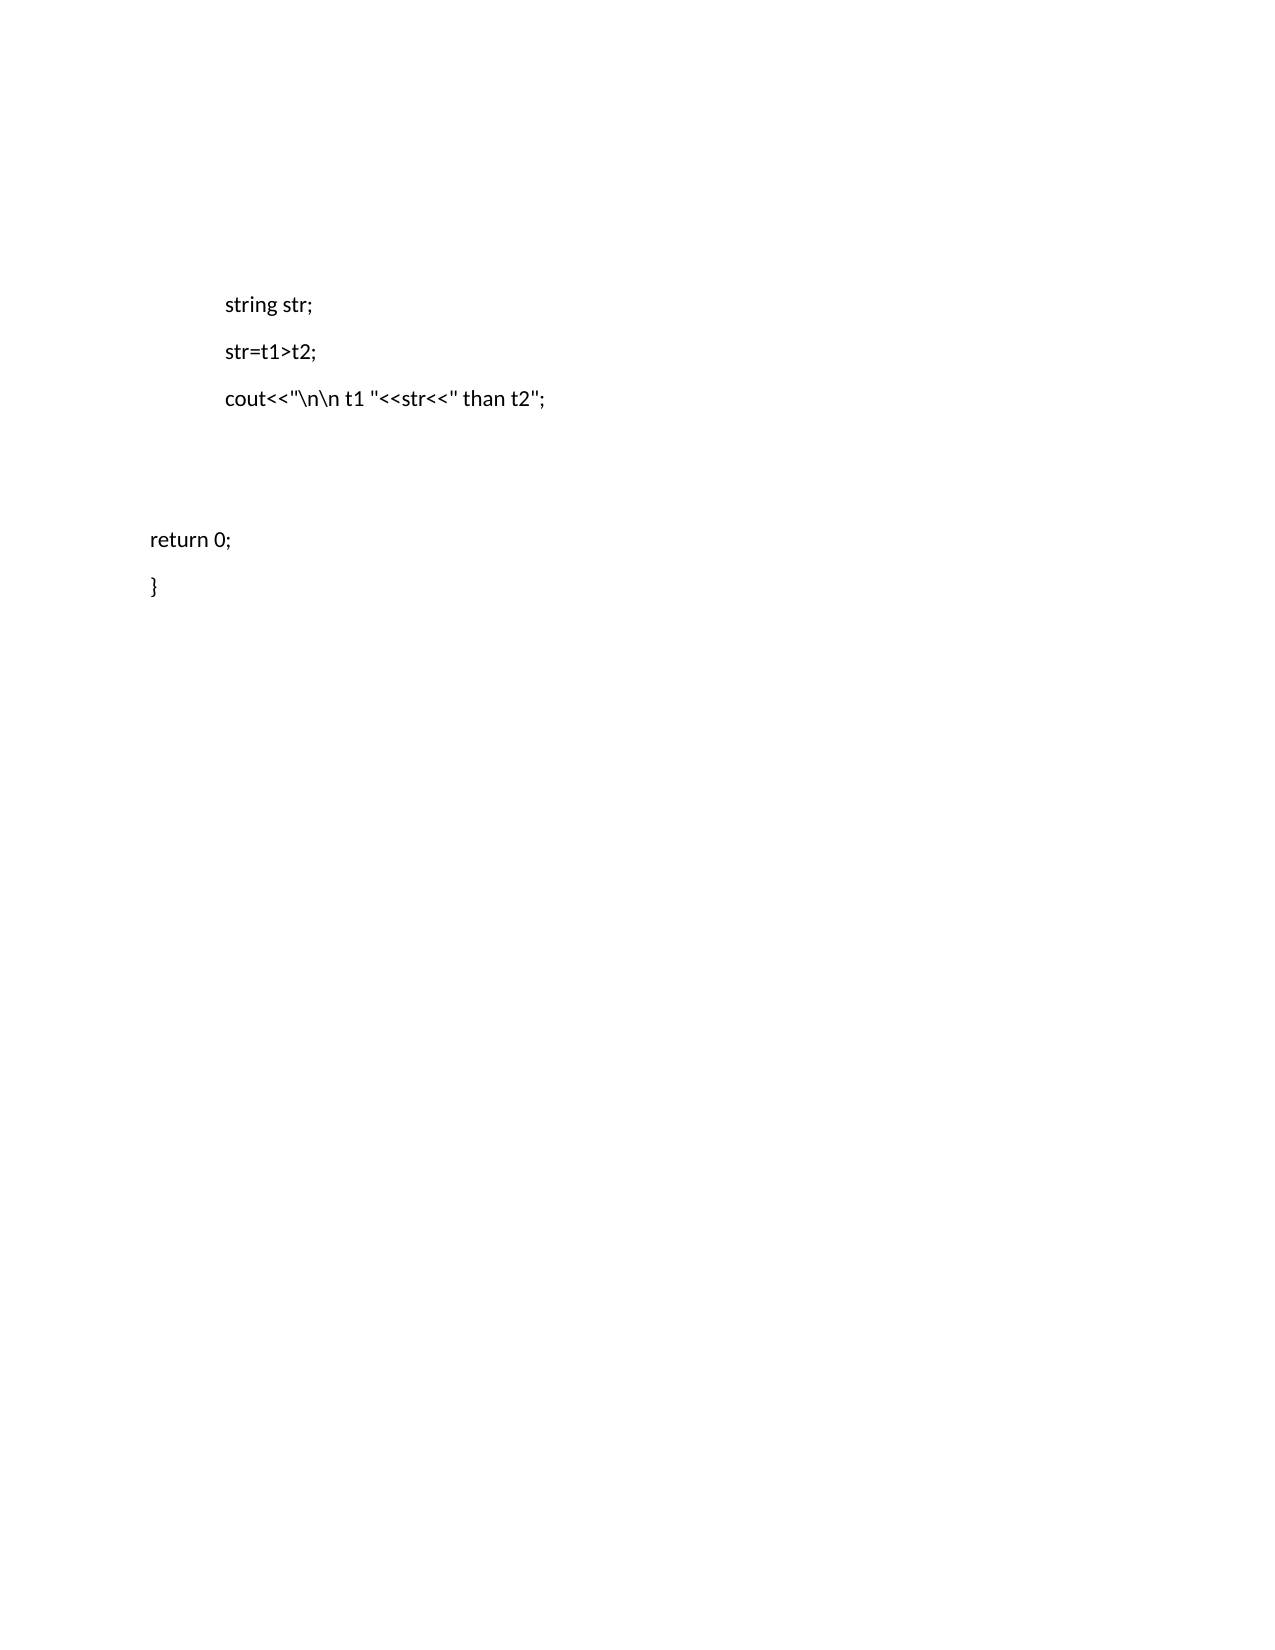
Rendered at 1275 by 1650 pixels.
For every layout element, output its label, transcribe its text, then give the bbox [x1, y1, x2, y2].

text string str; [150, 291, 1125, 319]
text return 0; [150, 525, 1125, 553]
text cout<<"\n\n t1 "<<str<<" than t2"; [150, 384, 1125, 412]
text } [150, 572, 1125, 600]
text str=t1>t2; [150, 337, 1125, 366]
